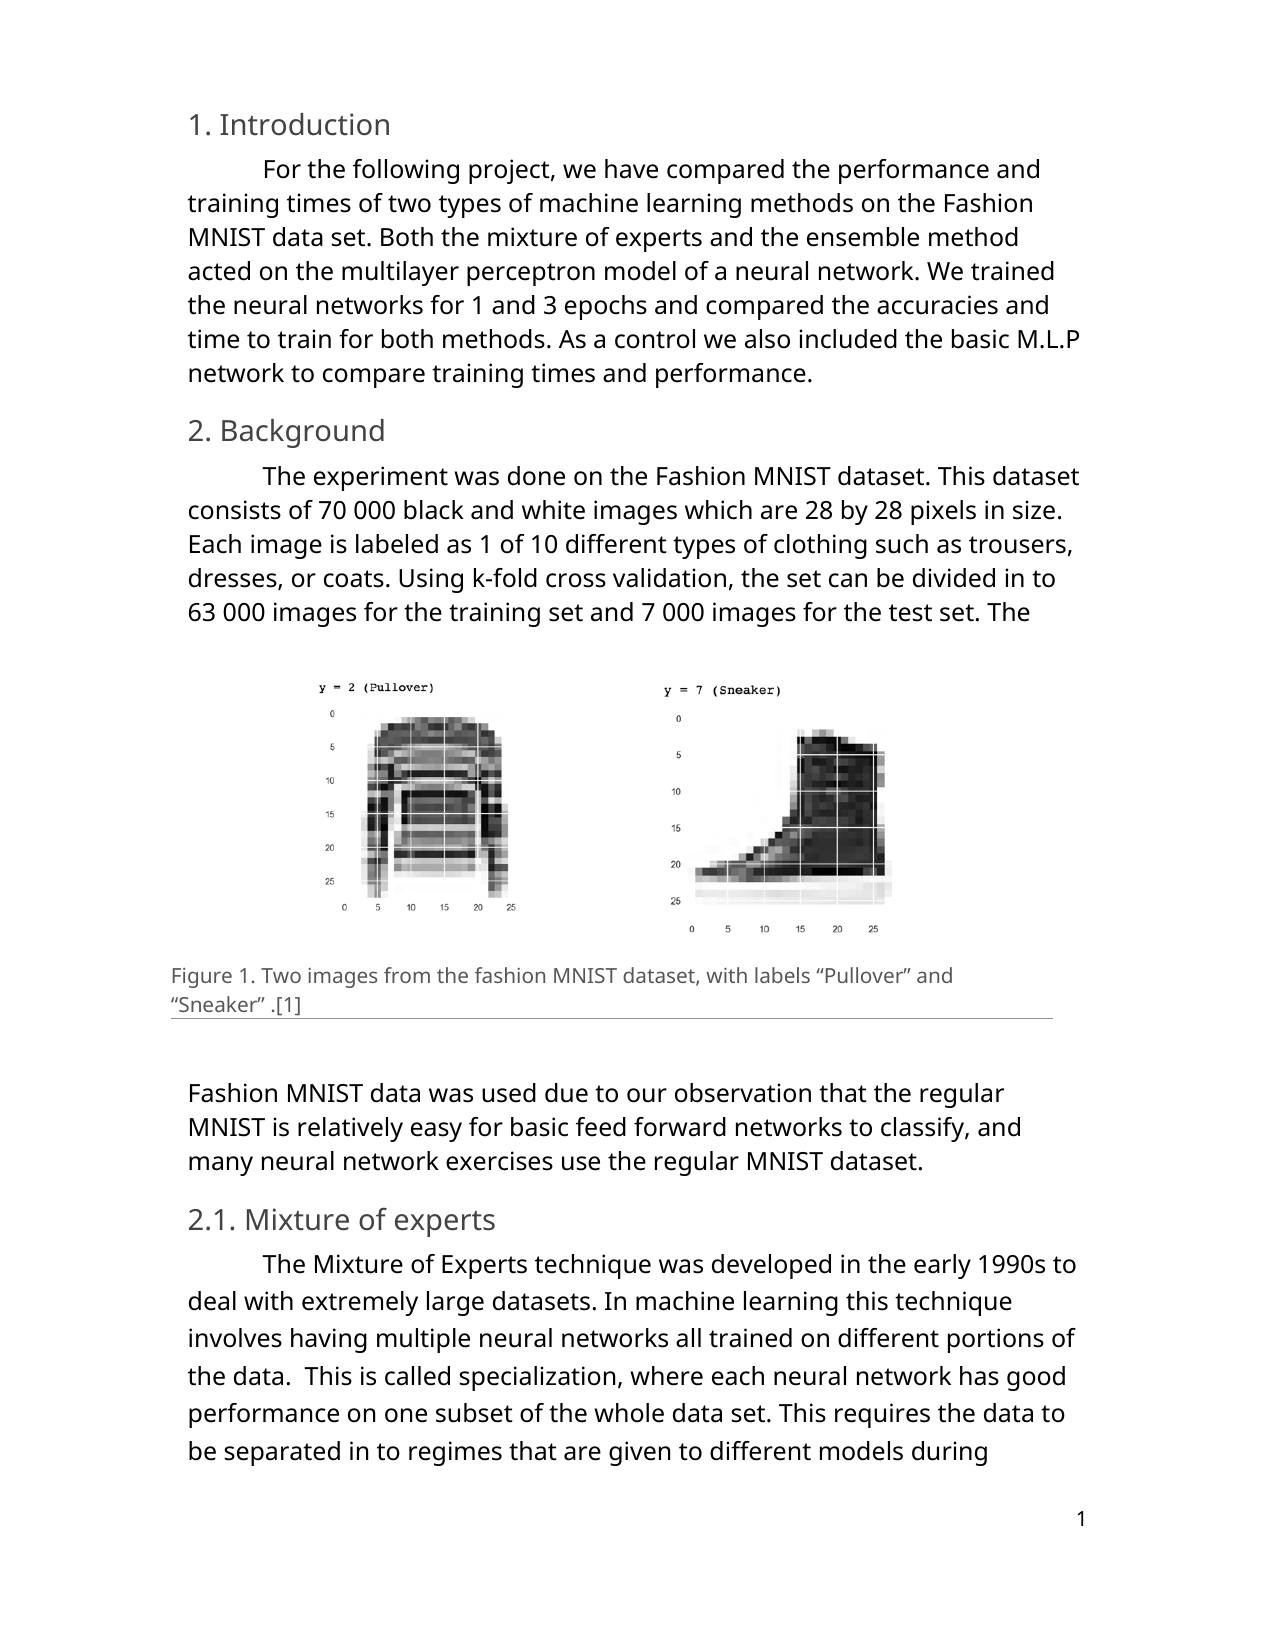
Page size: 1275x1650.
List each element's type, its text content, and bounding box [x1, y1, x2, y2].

text For the following project, we have compared the performance and training times of two types of machine learning methods on the Fashion MNIST data set. Both the mixture of experts and the ensemble method acted on the multilayer perceptron model of a neural network. We trained the neural networks for 1 and 3 epochs and compared the accuracies and time to train for both methods. As a control we also included the basic M.L.P network to compare training times and performance. [187, 151, 1087, 390]
subtitle 2.1. Mixture of experts [187, 1199, 1087, 1238]
picture [208, 674, 1015, 936]
subtitle 1. Introduction [187, 104, 1087, 143]
subtitle 2. Background [187, 411, 1087, 450]
